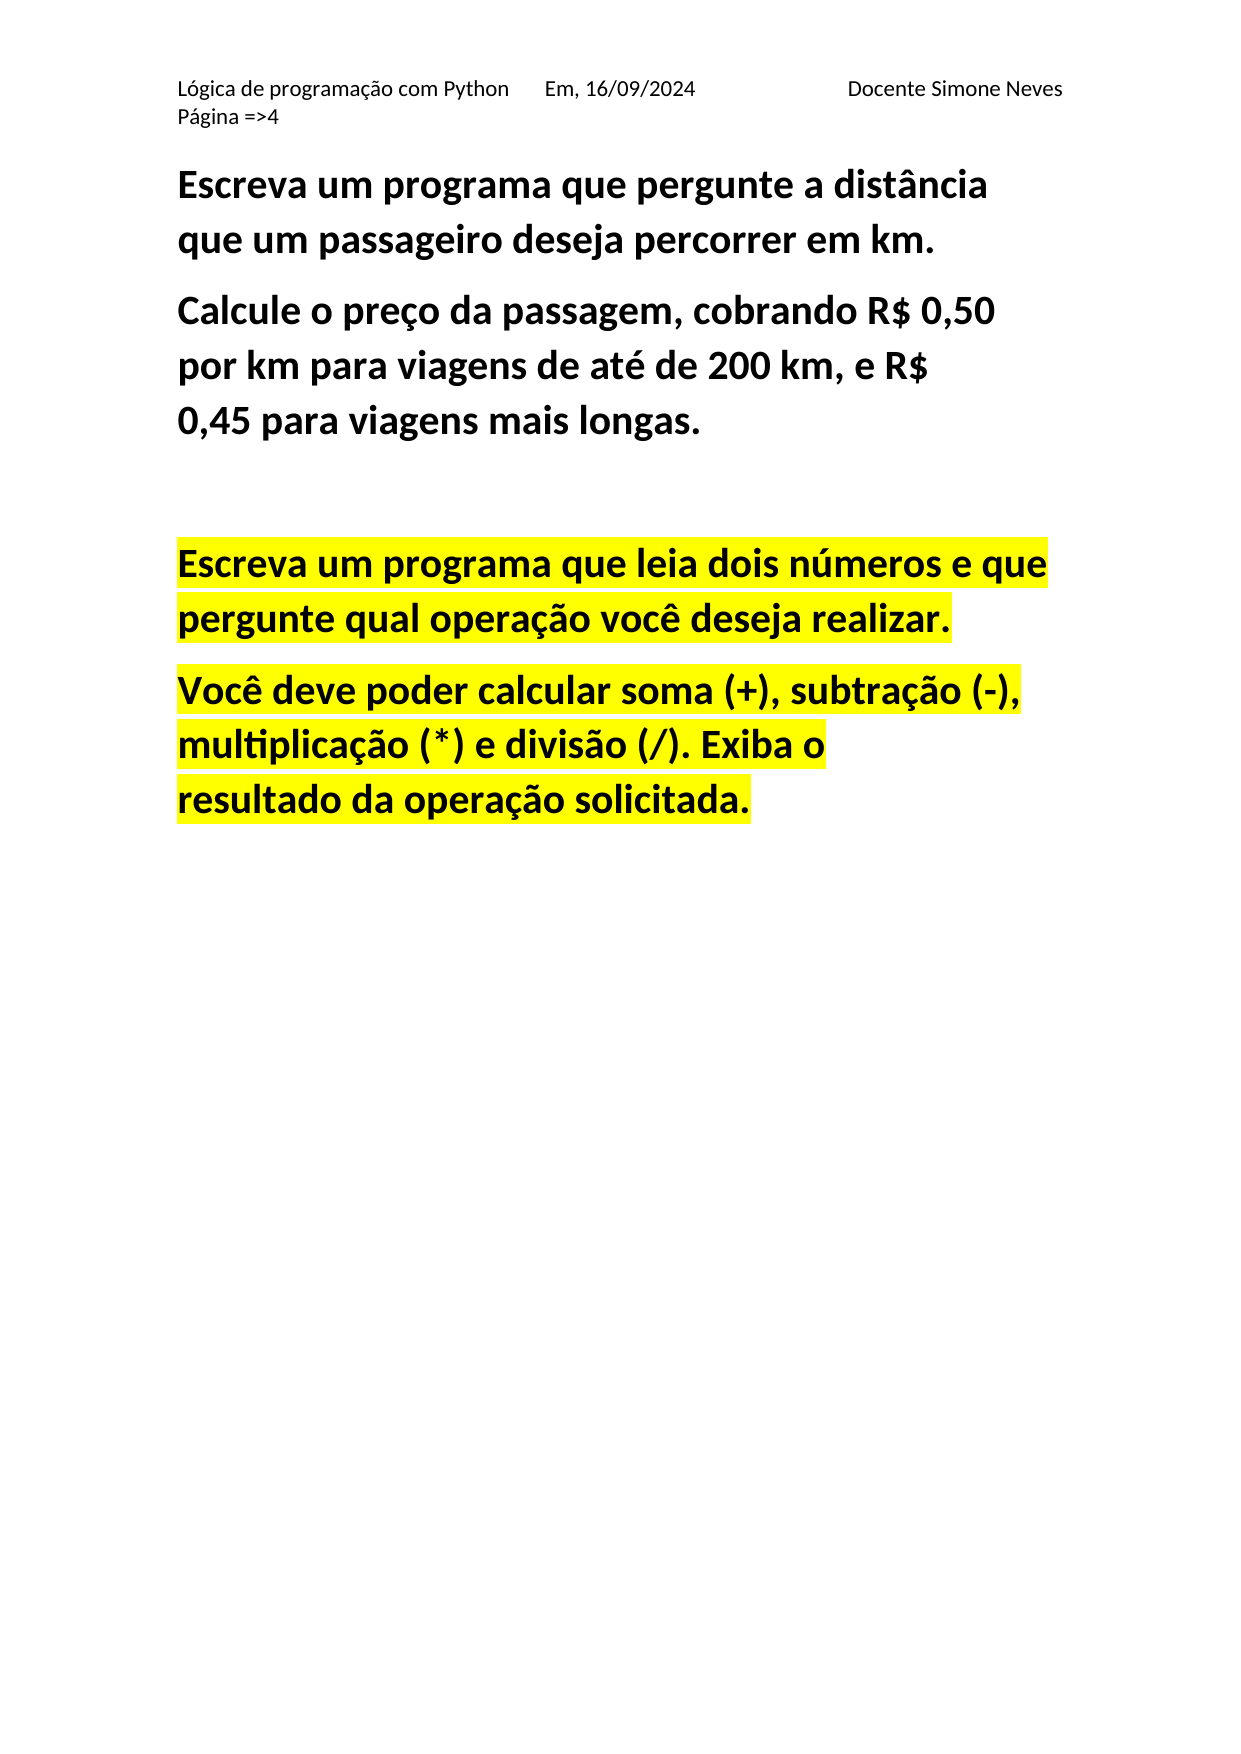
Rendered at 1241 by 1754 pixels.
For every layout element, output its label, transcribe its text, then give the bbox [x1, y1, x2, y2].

list resultado da operação solicitada. [177, 773, 1063, 824]
list 0,45 para viagens mais longas. [177, 394, 1063, 445]
list Calcule o preço da passagem, cobrando R$ 0,50 por km para viagens de até de 200 km, e R$ [177, 284, 1063, 390]
text Escreva um programa que leia dois números e que pergunte qual operação você deseja realizar. [177, 537, 1063, 643]
list Você deve poder calcular soma (+), subtração (-), multiplicação (*) e divisão (/). Exiba o [177, 664, 1063, 769]
text Escreva um programa que pergunte a distância que um passageiro deseja percorrer em km. [177, 158, 1063, 263]
